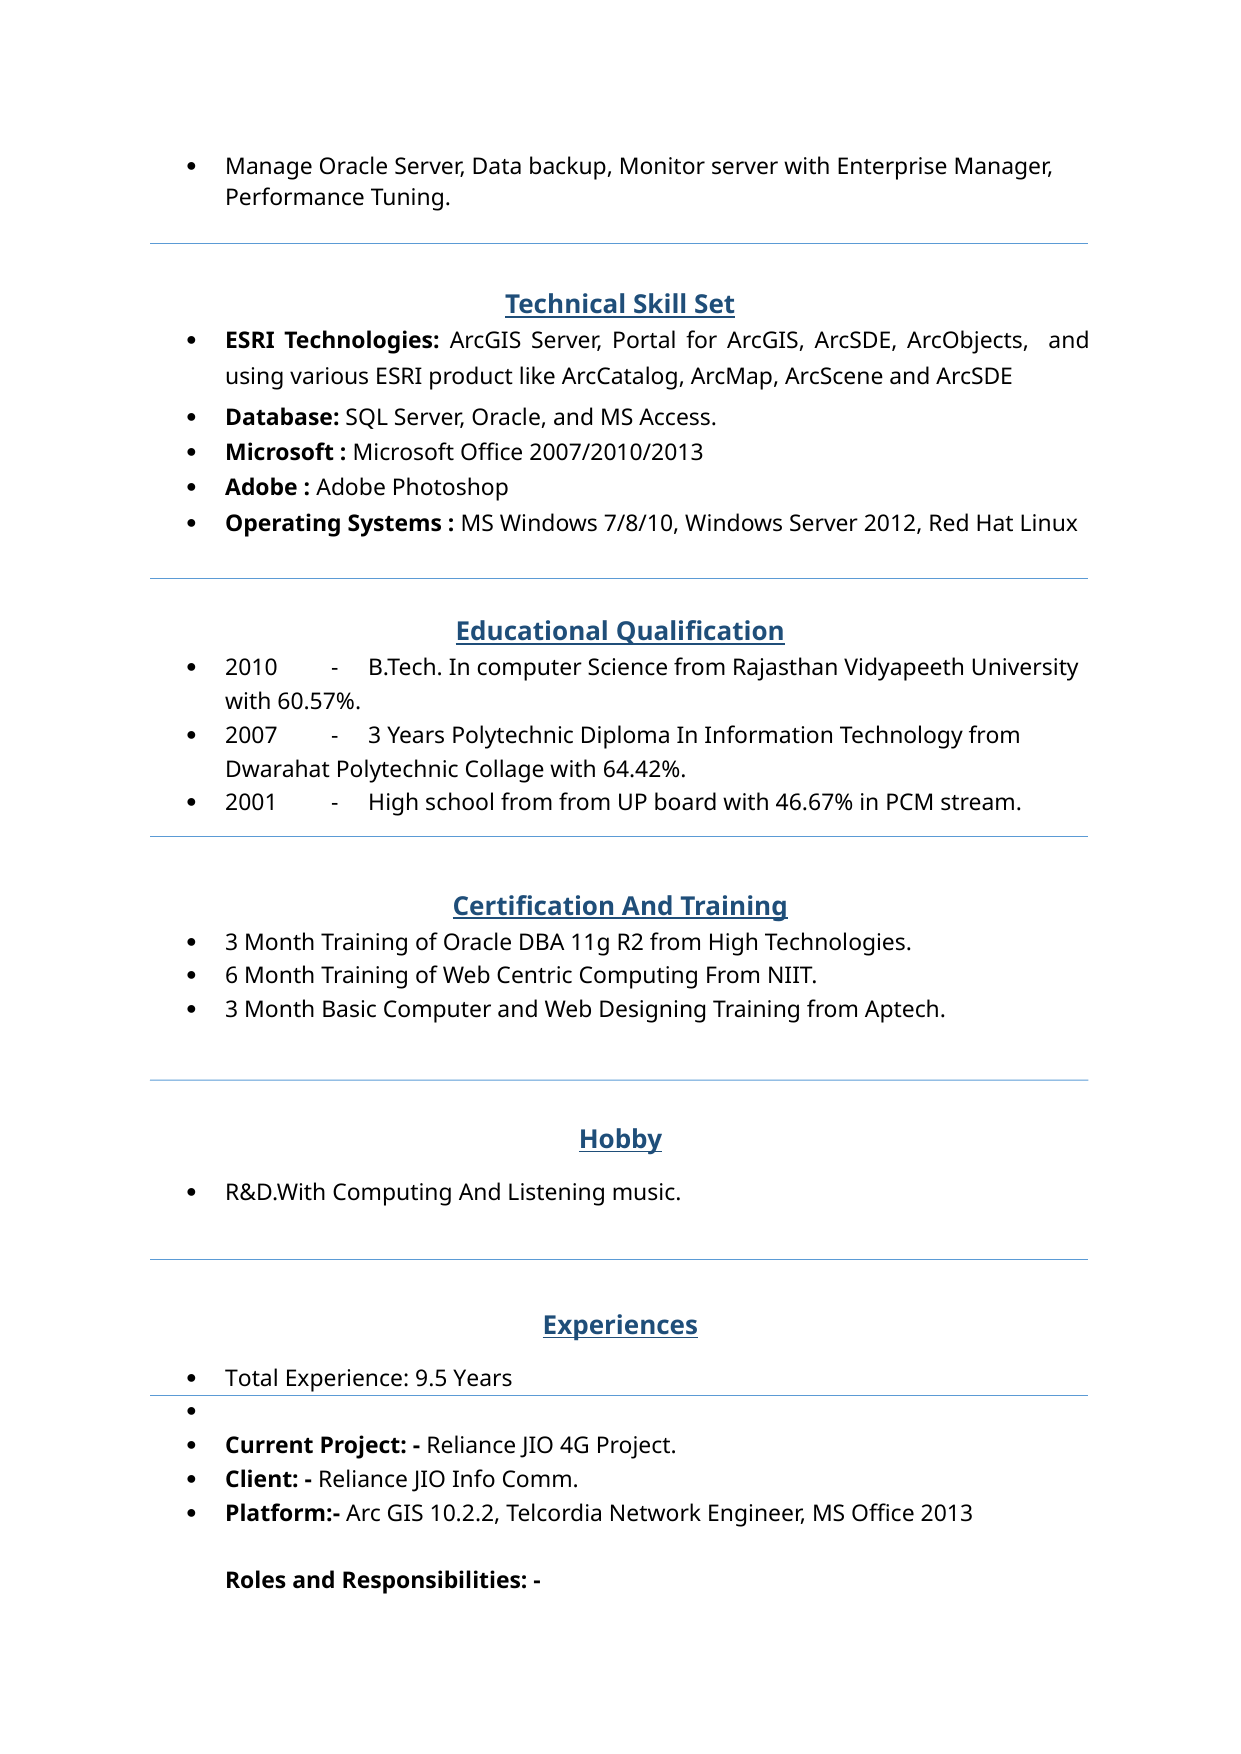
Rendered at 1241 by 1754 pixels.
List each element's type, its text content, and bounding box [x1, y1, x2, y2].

list Total Experience: 9.5 Years [187, 1361, 1090, 1393]
list Roles and Responsibilities: - [225, 1564, 1090, 1595]
text Hobby [150, 1120, 1090, 1156]
list 3 Month Training of Oracle DBA 11g R2 from High Technologies. [187, 925, 1090, 957]
list 2010 - B.Tech. In computer Science from Rajasthan Vidyapeeth University with 60.57%. [187, 651, 1090, 716]
list Adobe : Adobe Photoshop [187, 471, 1090, 502]
list Database: SQL Server, Oracle, and MS Access. [187, 400, 1090, 432]
text Experiences [150, 1306, 1090, 1342]
subtitle Certification And Training [150, 887, 1090, 923]
subtitle Educational Qualification [150, 613, 1090, 648]
list Microsoft : Microsoft Office 2007/2010/2013 [187, 436, 1090, 467]
list 2007 - 3 Years Polytechnic Diploma In Information Technology from Dwarahat Polytechnic Collage with 64.42%. [187, 719, 1090, 784]
list Platform:- Arc GIS 10.2.2, Telcordia Network Engineer, MS Office 2013 [187, 1496, 1090, 1528]
list 6 Month Training of Web Centric Computing From NIIT. [187, 959, 1090, 990]
list Operating Systems : MS Windows 7/8/10, Windows Server 2012, Red Hat Linux [187, 507, 1090, 538]
list ESRI Technologies: ArcGIS Server, Portal for ArcGIS, ArcSDE, ArcObjects, and using various ESRI product like ArcCatalog, ArcMap, ArcScene and ArcSDE [187, 324, 1090, 392]
list 3 Month Basic Computer and Web Designing Training from Aptech. [187, 993, 1090, 1024]
list 2001 - High school from from UP board with 46.67% in PCM stream. [187, 786, 1090, 817]
list Manage Oracle Server, Data backup, Monitor server with Enterprise Manager, Performance Tuning. [187, 150, 1090, 212]
subtitle Technical Skill Set [150, 286, 1090, 322]
list R&D.With Computing And Listening music. [187, 1175, 1090, 1207]
list Client: - Reliance JIO Info Comm. [187, 1463, 1090, 1494]
list Current Project: - Reliance JIO 4G Project. [187, 1429, 1090, 1460]
